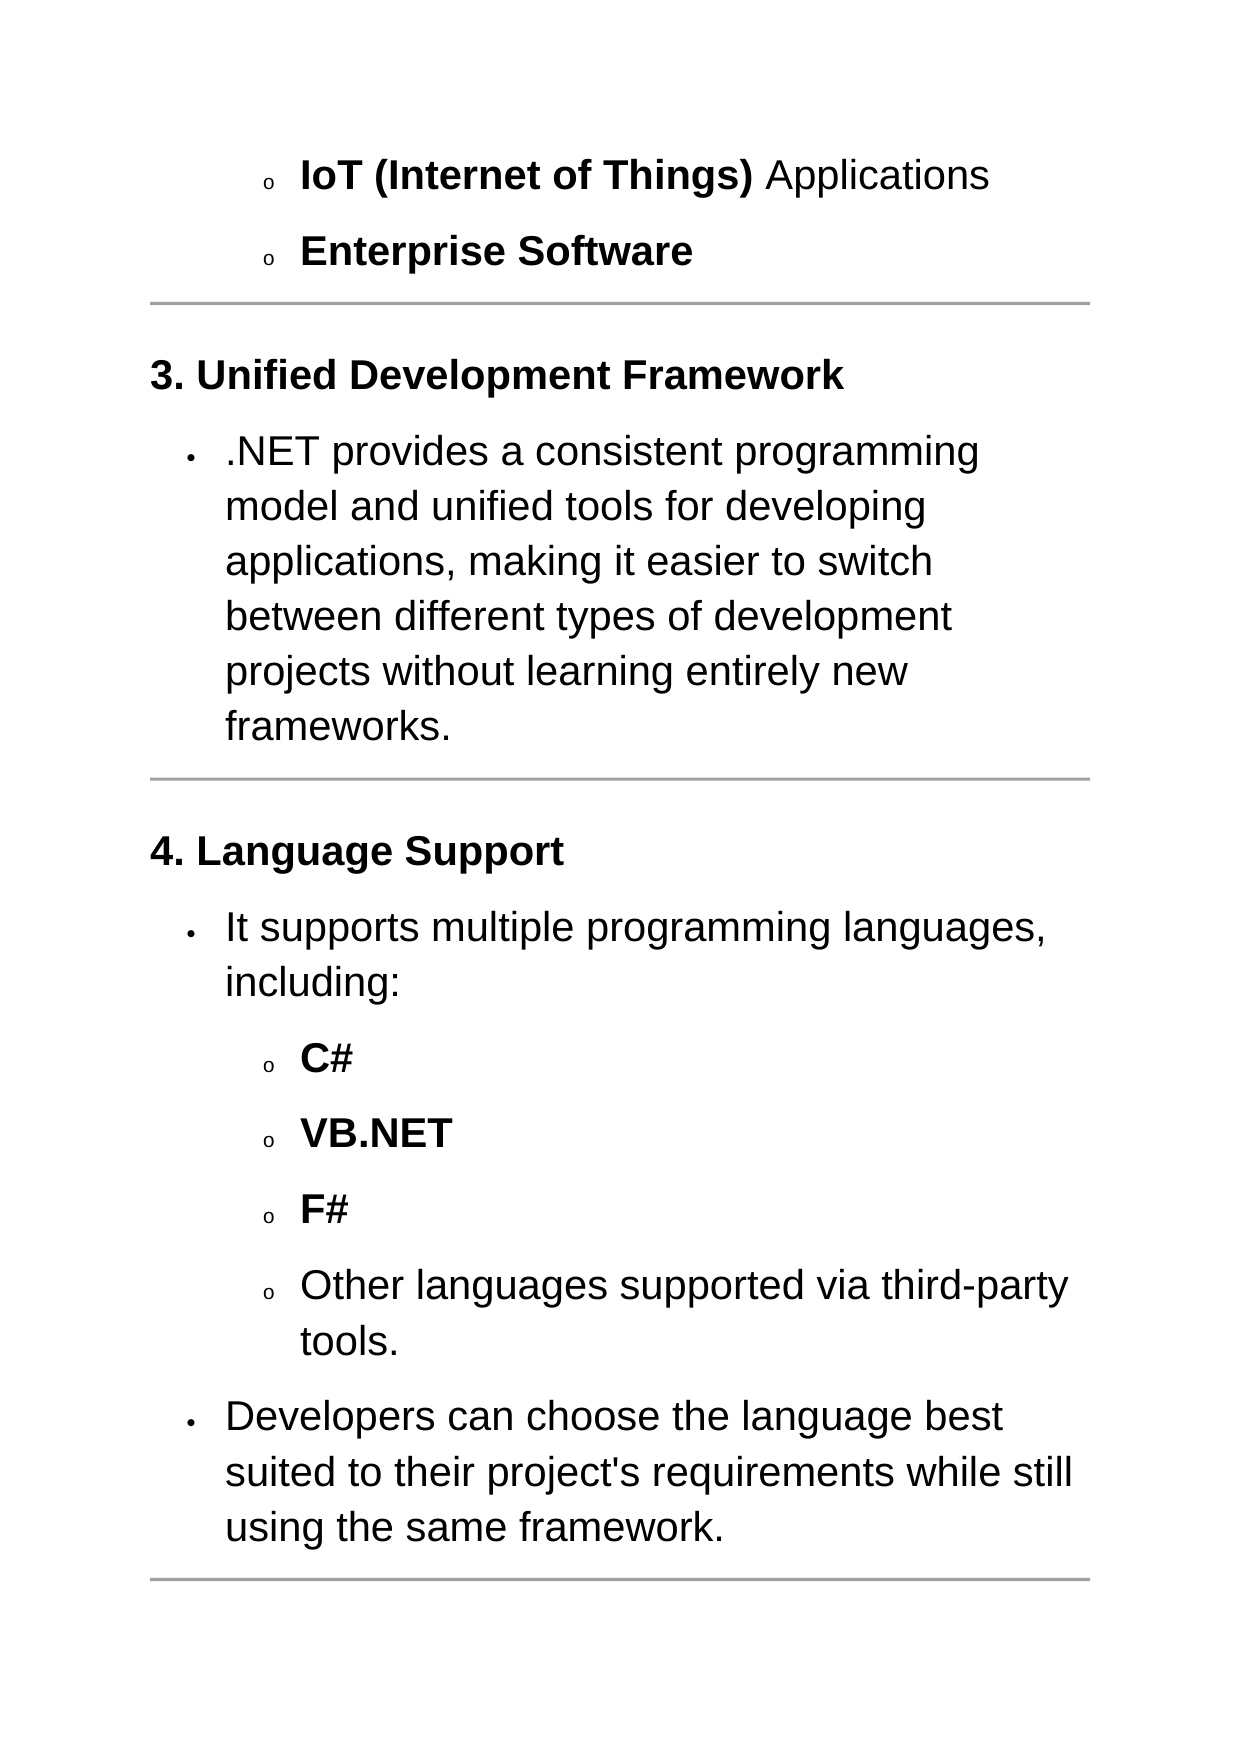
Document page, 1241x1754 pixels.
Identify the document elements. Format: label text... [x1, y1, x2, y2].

list C# [262, 1033, 1090, 1081]
list .NET provides a consistent programming model and unified tools for developing applications, making it easier to switch between different types of development projects without learning entirely new frameworks. [187, 426, 1090, 749]
list F# [262, 1185, 1090, 1233]
list It supports multiple programming languages, including: [187, 902, 1090, 1005]
list Other languages supported via third-party tools. [262, 1261, 1090, 1364]
list Developers can choose the language best suited to their project's requirements while still using the same framework. [187, 1392, 1090, 1550]
list VB.NET [262, 1109, 1090, 1157]
text 3. Unified Development Framework [150, 350, 1090, 398]
list Enterprise Software [262, 226, 1090, 274]
list IoT (Internet of Things) Applications [262, 150, 1090, 198]
text 4. Language Support [150, 826, 1090, 874]
